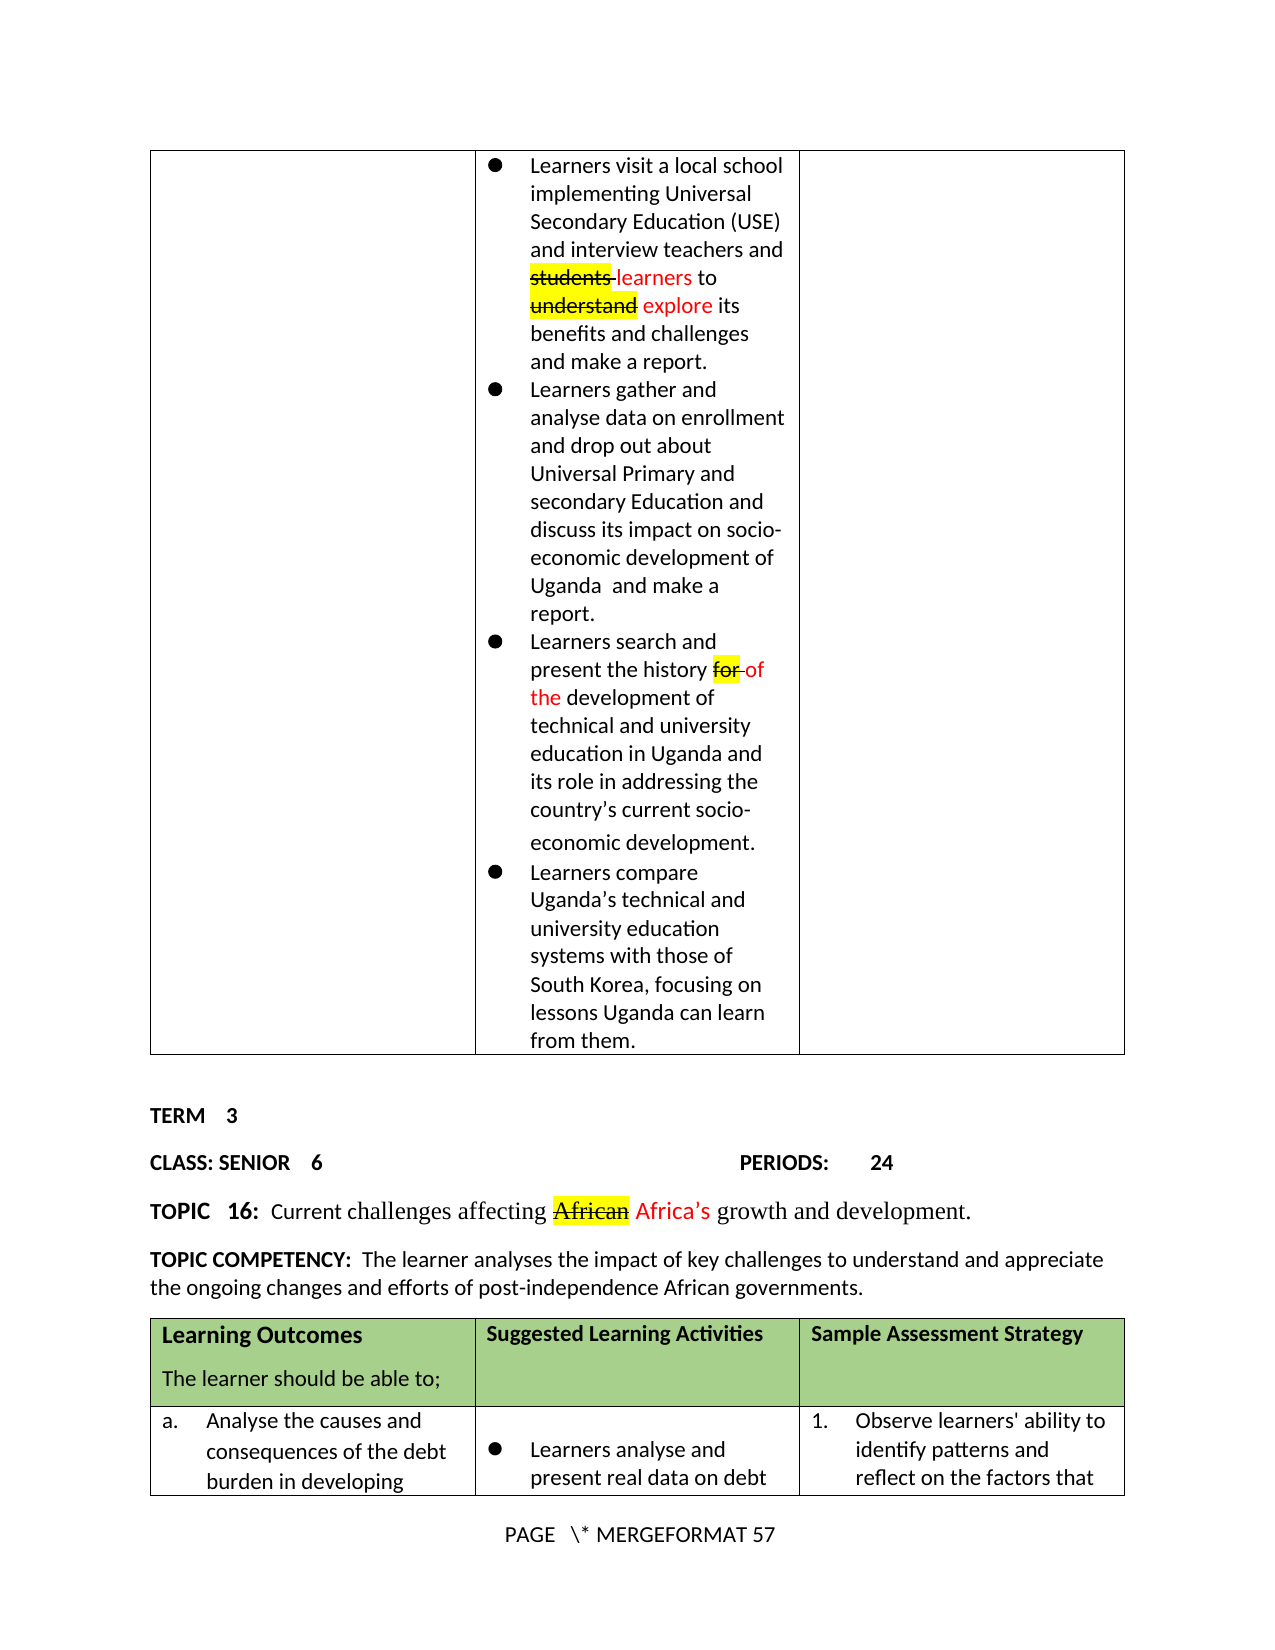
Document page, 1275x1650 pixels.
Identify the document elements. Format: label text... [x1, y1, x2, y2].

table_header Sample Assessment Strategy [800, 1319, 1124, 1406]
table_header Learning Outcomes The learner should be able to; [151, 1319, 475, 1406]
text TOPIC 16: Current challenges affecting African Africa’s growth and development. [150, 1195, 1125, 1226]
text CLASS: SENIOR 6 PERIODS: 24 [150, 1148, 1125, 1177]
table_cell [151, 1407, 475, 1495]
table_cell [800, 151, 1124, 1054]
text TERM 3 [150, 1102, 1125, 1130]
table_header Suggested Learning Activities [476, 1319, 799, 1406]
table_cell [800, 1407, 1124, 1495]
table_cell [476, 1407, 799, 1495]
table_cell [476, 151, 799, 1054]
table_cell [151, 151, 475, 1054]
text TOPIC COMPETENCY: The learner analyses the impact of key challenges to understand and appreciate the ongoing changes and efforts of post-independence African governments. [150, 1245, 1125, 1301]
